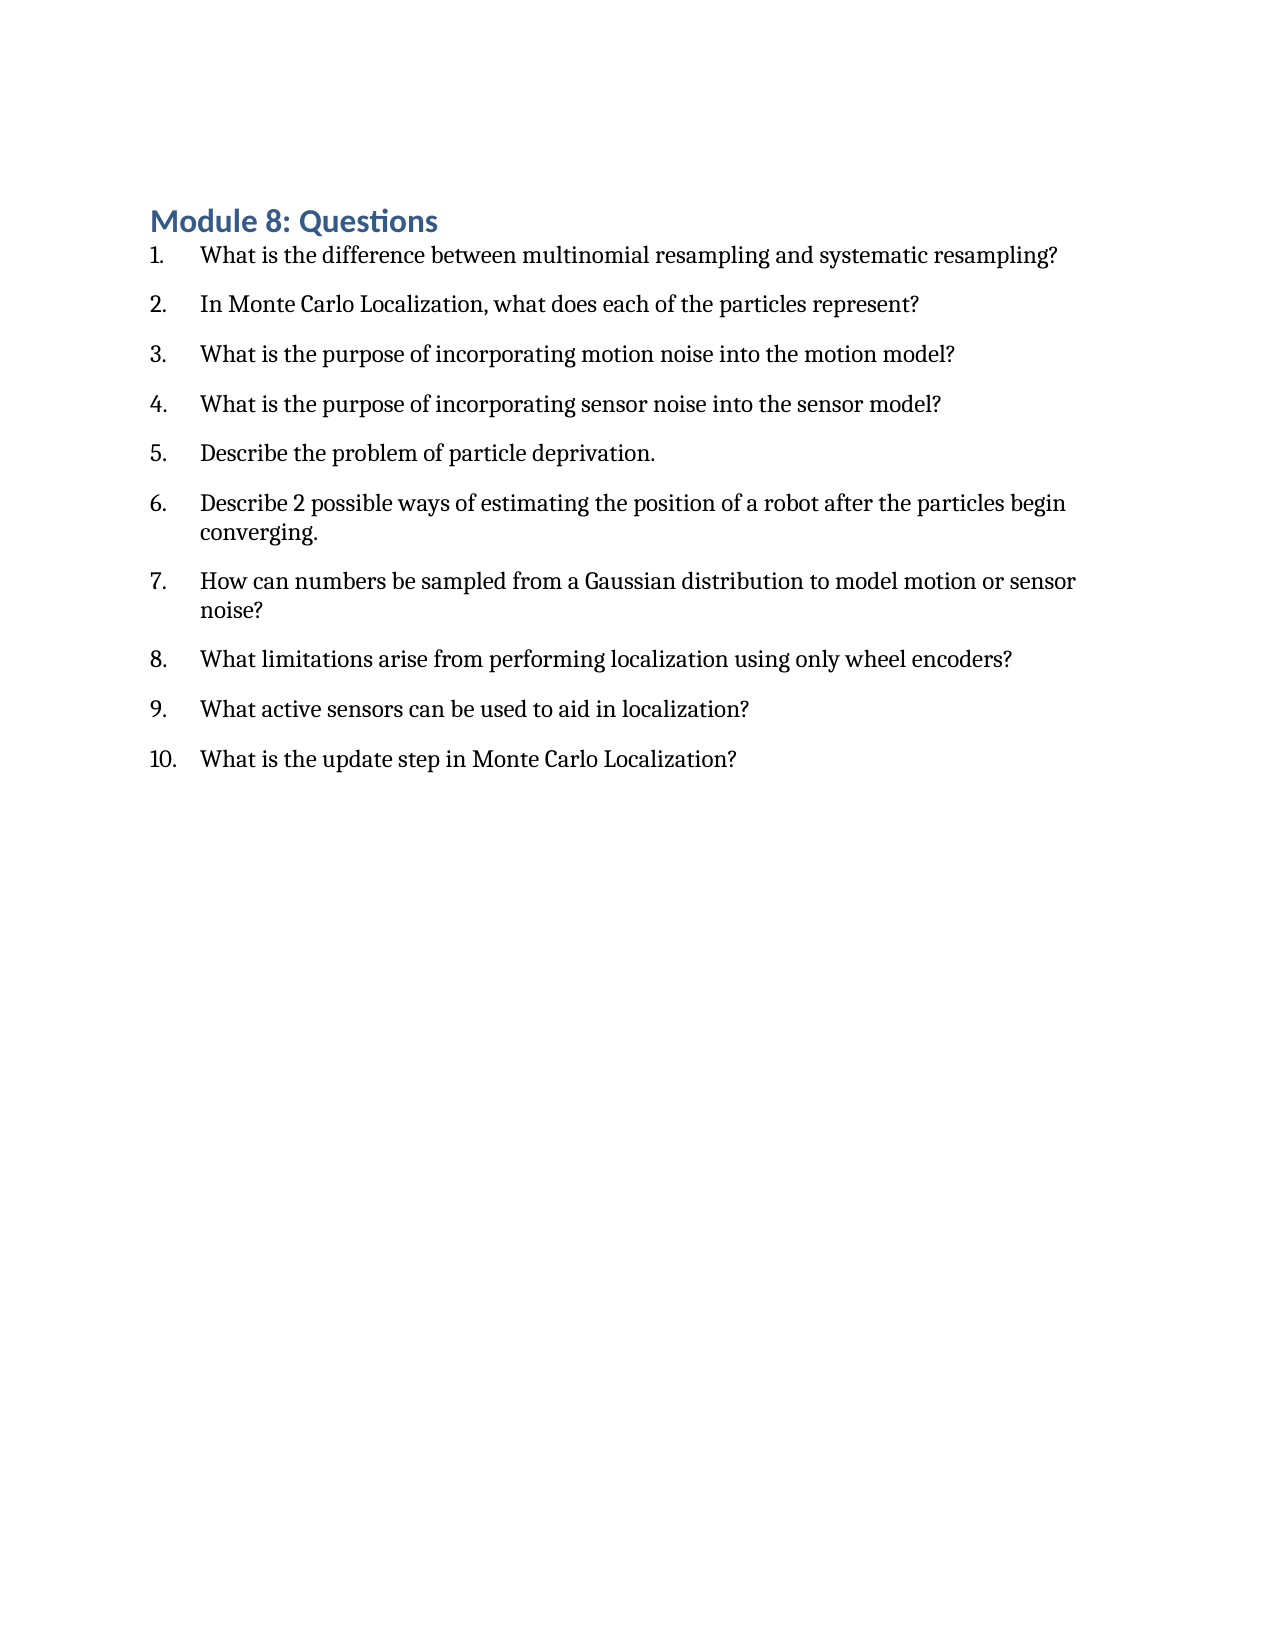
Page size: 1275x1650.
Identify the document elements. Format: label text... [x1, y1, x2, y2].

list Describe 2 possible ways of estimating the position of a robot after the particles begin converging. [150, 489, 1125, 546]
list In Monte Carlo Localization, what does each of the particles represent? [150, 290, 1125, 319]
list What active sensors can be used to aid in localization? [150, 695, 1125, 724]
list What is the purpose of incorporating sensor noise into the sensor model? [150, 389, 1125, 418]
list What is the purpose of incorporating motion noise into the motion model? [150, 340, 1125, 369]
list Describe the problem of particle deprivation. [150, 439, 1125, 468]
list What is the update step in Monte Carlo Localization? [150, 744, 1125, 773]
subtitle Module 8: Questions [150, 200, 1125, 241]
list How can numbers be sampled from a Gaussian distribution to model motion or sensor noise? [150, 567, 1125, 624]
list What limitations arise from performing localization using only wheel encoders? [150, 645, 1125, 674]
list What is the difference between multinomial resampling and systematic resampling? [150, 241, 1125, 269]
